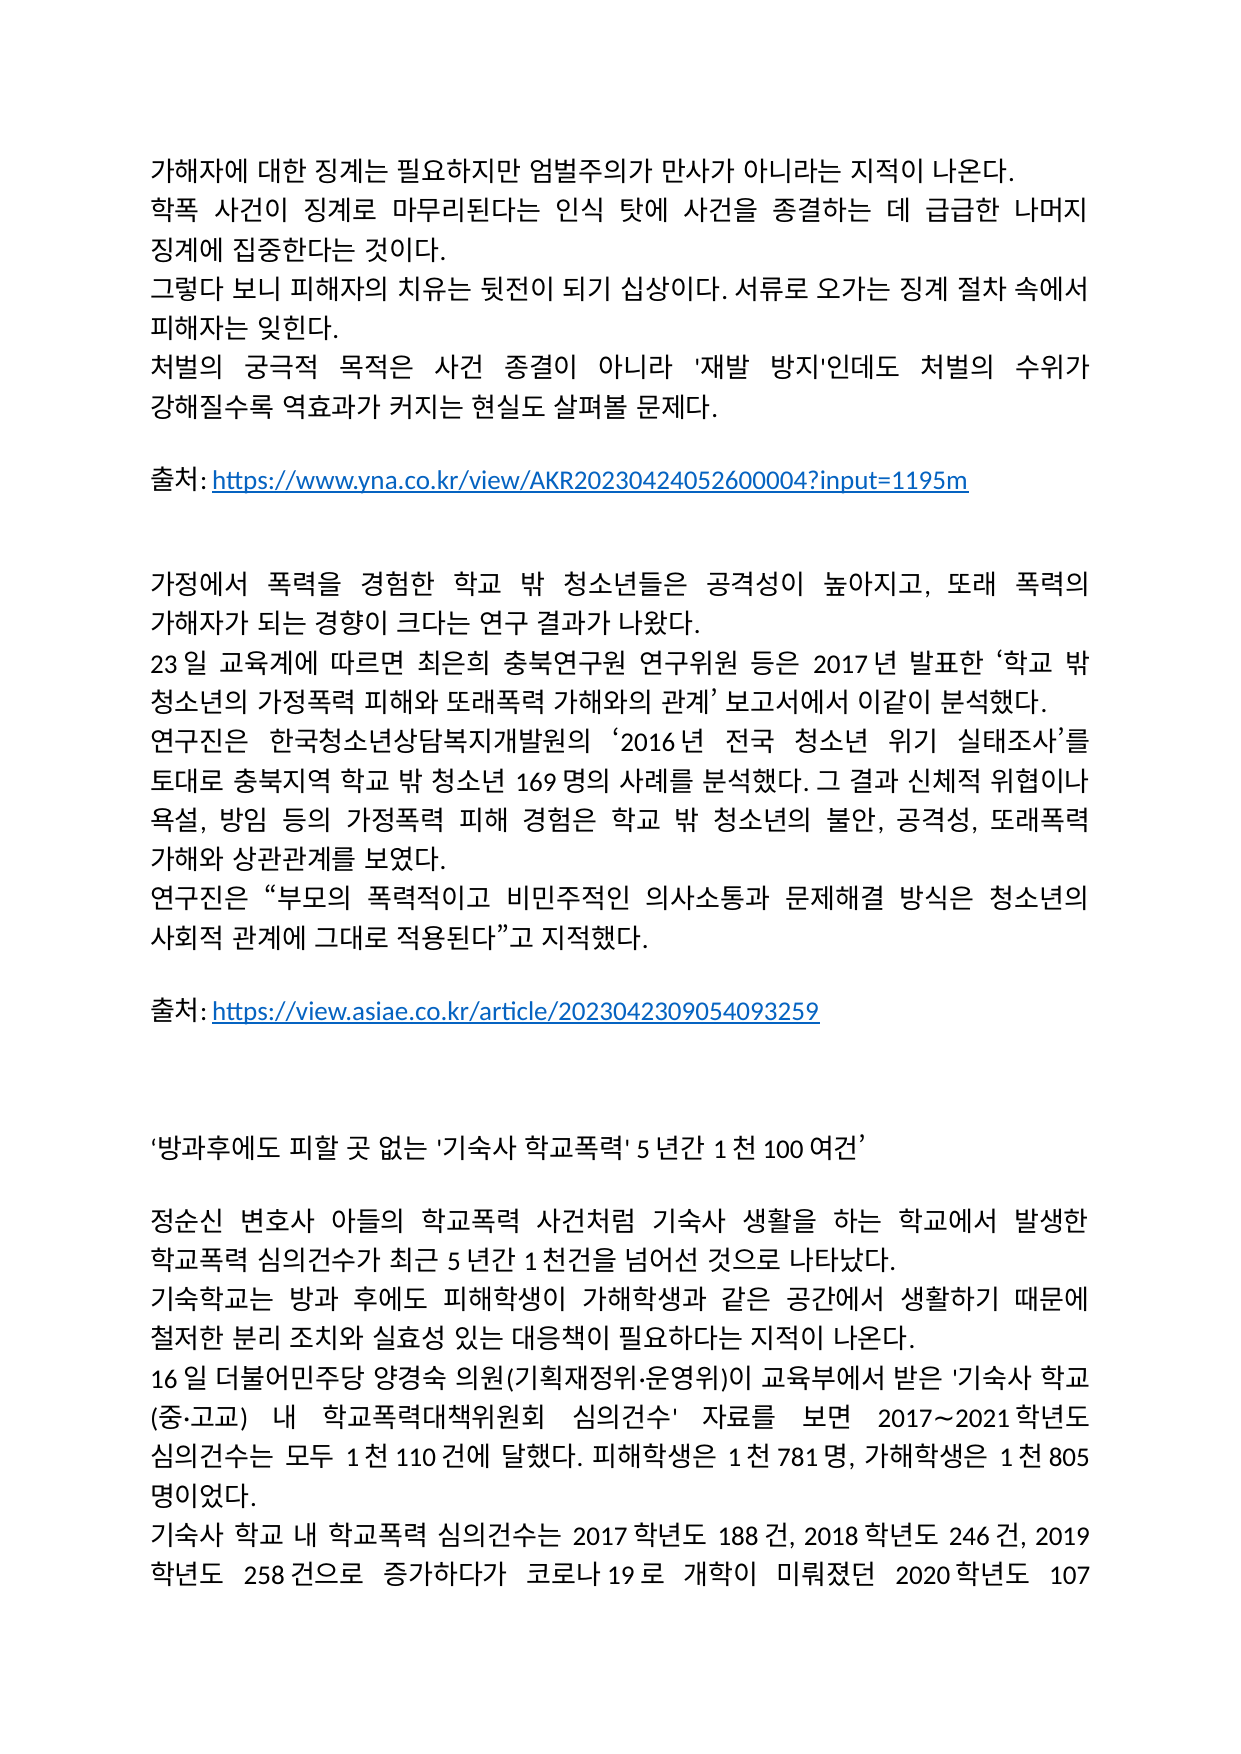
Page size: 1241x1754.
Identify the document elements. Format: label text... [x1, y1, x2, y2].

text 연구진은 한국청소년상담복지개발원의 ‘2016년 전국 청소년 위기 실태조사’를 토대로 충북지역 학교 밖 청소년 169명의 사례를 분석했다. 그 결과 신체적 위협이나 욕설, 방임 등의 가정폭력 피해 경험은 학교 밖 청소년의 불안, 공격성, 또래폭력 가해와 상관관계를 보였다. [150, 720, 1090, 877]
text 기숙학교는 방과 후에도 피해학생이 가해학생과 같은 공간에서 생활하기 때문에 철저한 분리 조치와 실효성 있는 대응책이 필요하다는 지적이 나온다. [150, 1278, 1090, 1357]
text 가해자에 대한 징계는 필요하지만 엄벌주의가 만사가 아니라는 지적이 나온다. [150, 150, 1090, 189]
text 16일 더불어민주당 양경숙 의원(기획재정위·운영위)이 교육부에서 받은 '기숙사 학교(중·고교) 내 학교폭력대책위원회 심의건수' 자료를 보면 2017∼2021학년도 심의건수는 모두 1천110건에 달했다. 피해학생은 1천781명, 가해학생은 1천805명이었다. [150, 1357, 1090, 1514]
text 처벌의 궁극적 목적은 사건 종결이 아니라 '재발 방지'인데도 처벌의 수위가 강해질수록 역효과가 커지는 현실도 살펴볼 문제다. [150, 346, 1090, 425]
text 그렇다 보니 피해자의 치유는 뒷전이 되기 십상이다. 서류로 오가는 징계 절차 속에서 피해자는 잊힌다. [150, 268, 1090, 346]
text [150, 1514, 1090, 1592]
text 연구진은 “부모의 폭력적이고 비민주적인 의사소통과 문제해결 방식은 청소년의 사회적 관계에 그대로 적용된다”고 지적했다. [150, 877, 1090, 956]
text ‘방과후에도 피할 곳 없는 '기숙사 학교폭력' 5년간 1천100여건’ [150, 1127, 1090, 1167]
text 가정에서 폭력을 경험한 학교 밖 청소년들은 공격성이 높아지고, 또래 폭력의 가해자가 되는 경향이 크다는 연구 결과가 나왔다. [150, 563, 1090, 642]
text 23일 교육계에 따르면 최은희 충북연구원 연구위원 등은 2017년 발표한 ‘학교 밖 청소년의 가정폭력 피해와 또래폭력 가해와의 관계’ 보고서에서 이같이 분석했다. [150, 642, 1090, 720]
text 출처: https://view.asiae.co.kr/article/2023042309054093259 [150, 989, 1090, 1028]
text 학폭 사건이 징계로 마무리된다는 인식 탓에 사건을 종결하는 데 급급한 나머지 징계에 집중한다는 것이다. [150, 189, 1090, 268]
text 정순신 변호사 아들의 학교폭력 사건처럼 기숙사 생활을 하는 학교에서 발생한 학교폭력 심의건수가 최근 5년간 1천건을 넘어선 것으로 나타났다. [150, 1199, 1090, 1278]
text 출처: https://www.yna.co.kr/view/AKR20230424052600004?input=1195m [150, 458, 1090, 497]
